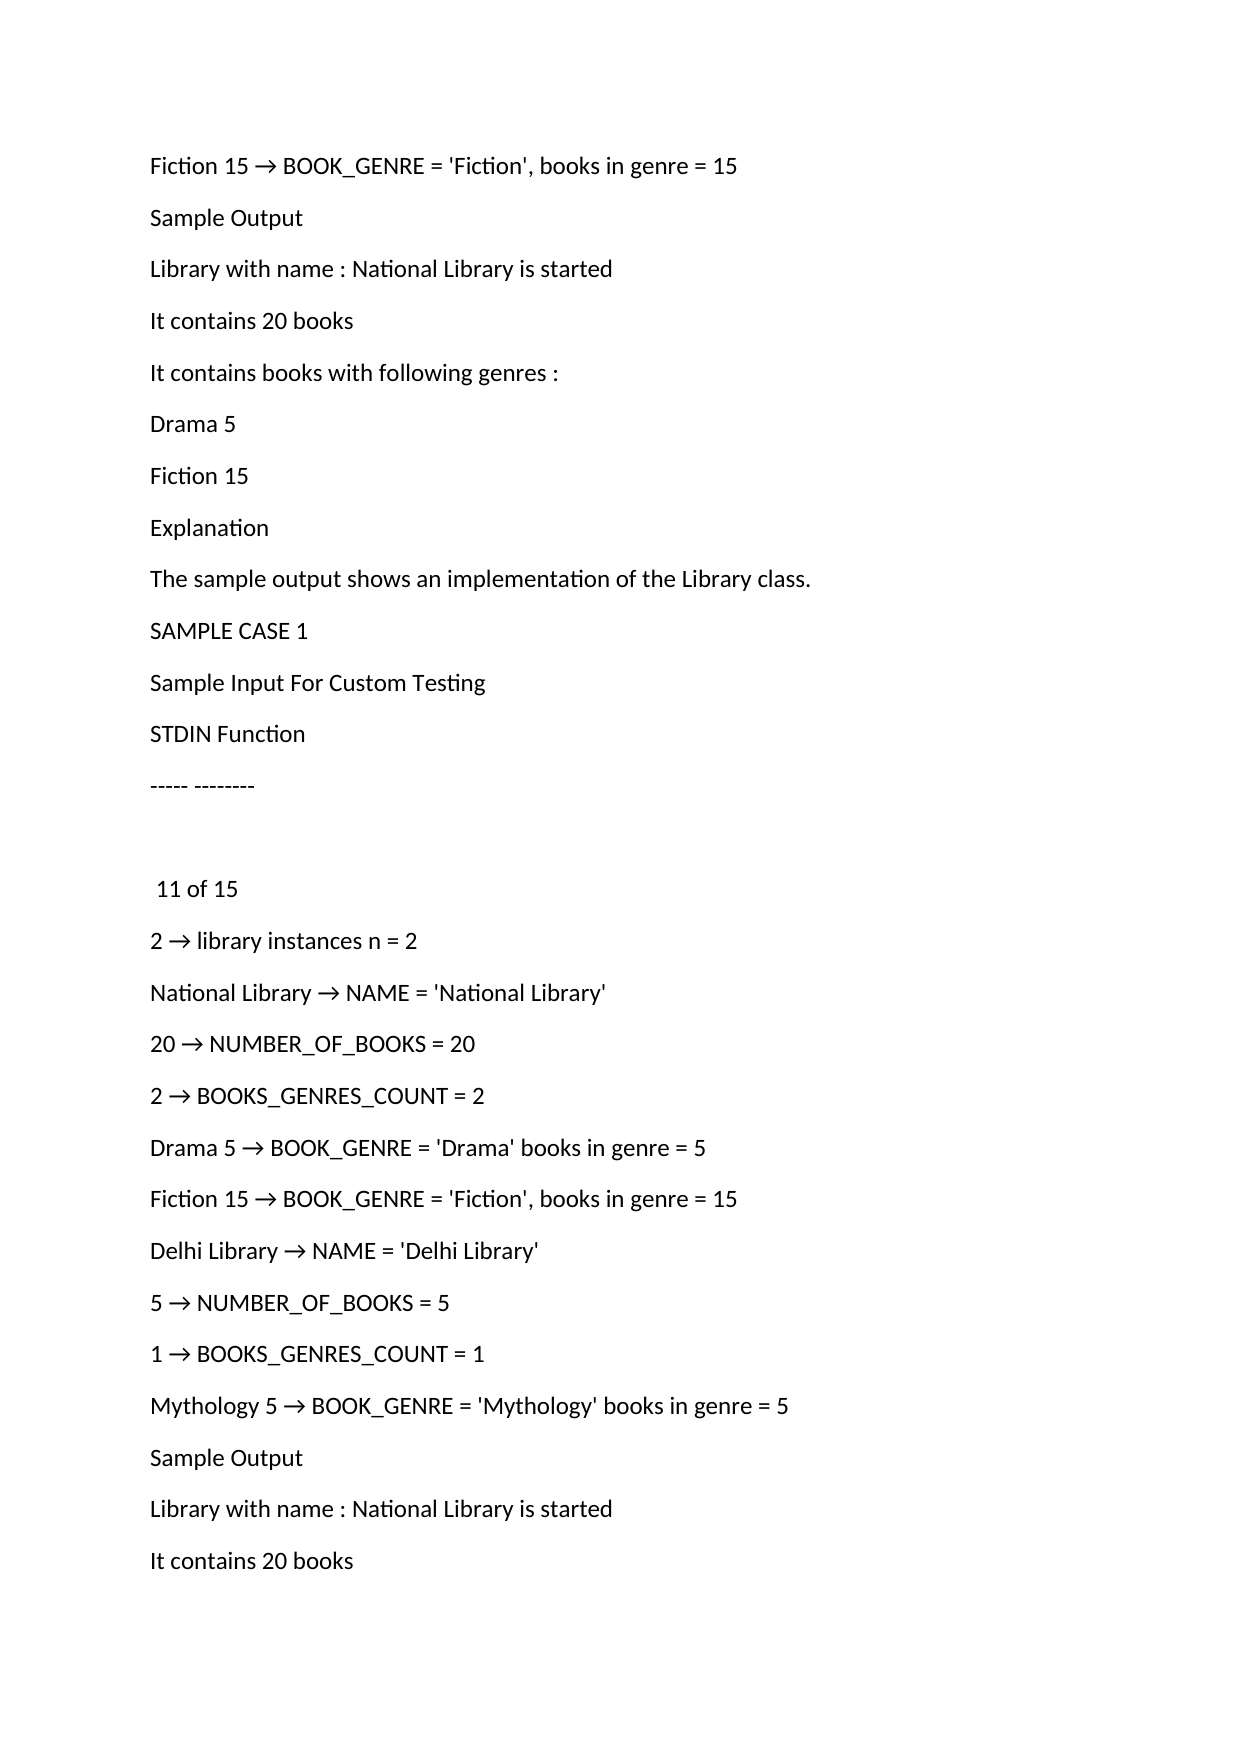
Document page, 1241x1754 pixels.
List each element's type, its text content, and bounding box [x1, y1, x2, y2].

text 1 → BOOKS_GENRES_COUNT = 1 [150, 1338, 1090, 1369]
text Mythology 5 → BOOK_GENRE = 'Mythology' books in genre = 5 [150, 1390, 1090, 1421]
text 2 → BOOKS_GENRES_COUNT = 2 [150, 1080, 1090, 1111]
text 20 → NUMBER_OF_BOOKS = 20 [150, 1028, 1090, 1059]
text Drama 5 [150, 408, 1090, 439]
text ----- -------- [150, 770, 1090, 801]
text Sample Output [150, 1442, 1090, 1472]
text It contains 20 books [150, 305, 1090, 336]
text 2 → library instances n = 2 [150, 925, 1090, 956]
text It contains 20 books [150, 1545, 1090, 1576]
text Fiction 15 [150, 460, 1090, 491]
text Delhi Library → NAME = 'Delhi Library' [150, 1235, 1090, 1266]
text Library with name : National Library is started [150, 1493, 1090, 1524]
text It contains books with following genres : [150, 357, 1090, 387]
text Fiction 15 → BOOK_GENRE = 'Fiction', books in genre = 15 [150, 150, 1090, 181]
text 11 of 15 [150, 873, 1090, 904]
text Sample Output [150, 202, 1090, 232]
text National Library → NAME = 'National Library' [150, 977, 1090, 1007]
text The sample output shows an implementation of the Library class. [150, 563, 1090, 594]
text Explanation [150, 512, 1090, 542]
text Library with name : National Library is started [150, 253, 1090, 284]
text Sample Input For Custom Testing [150, 667, 1090, 697]
text Drama 5 → BOOK_GENRE = 'Drama' books in genre = 5 [150, 1132, 1090, 1162]
text STDIN Function [150, 718, 1090, 749]
text SAMPLE CASE 1 [150, 615, 1090, 646]
text 5 → NUMBER_OF_BOOKS = 5 [150, 1287, 1090, 1317]
text Fiction 15 → BOOK_GENRE = 'Fiction', books in genre = 15 [150, 1183, 1090, 1214]
